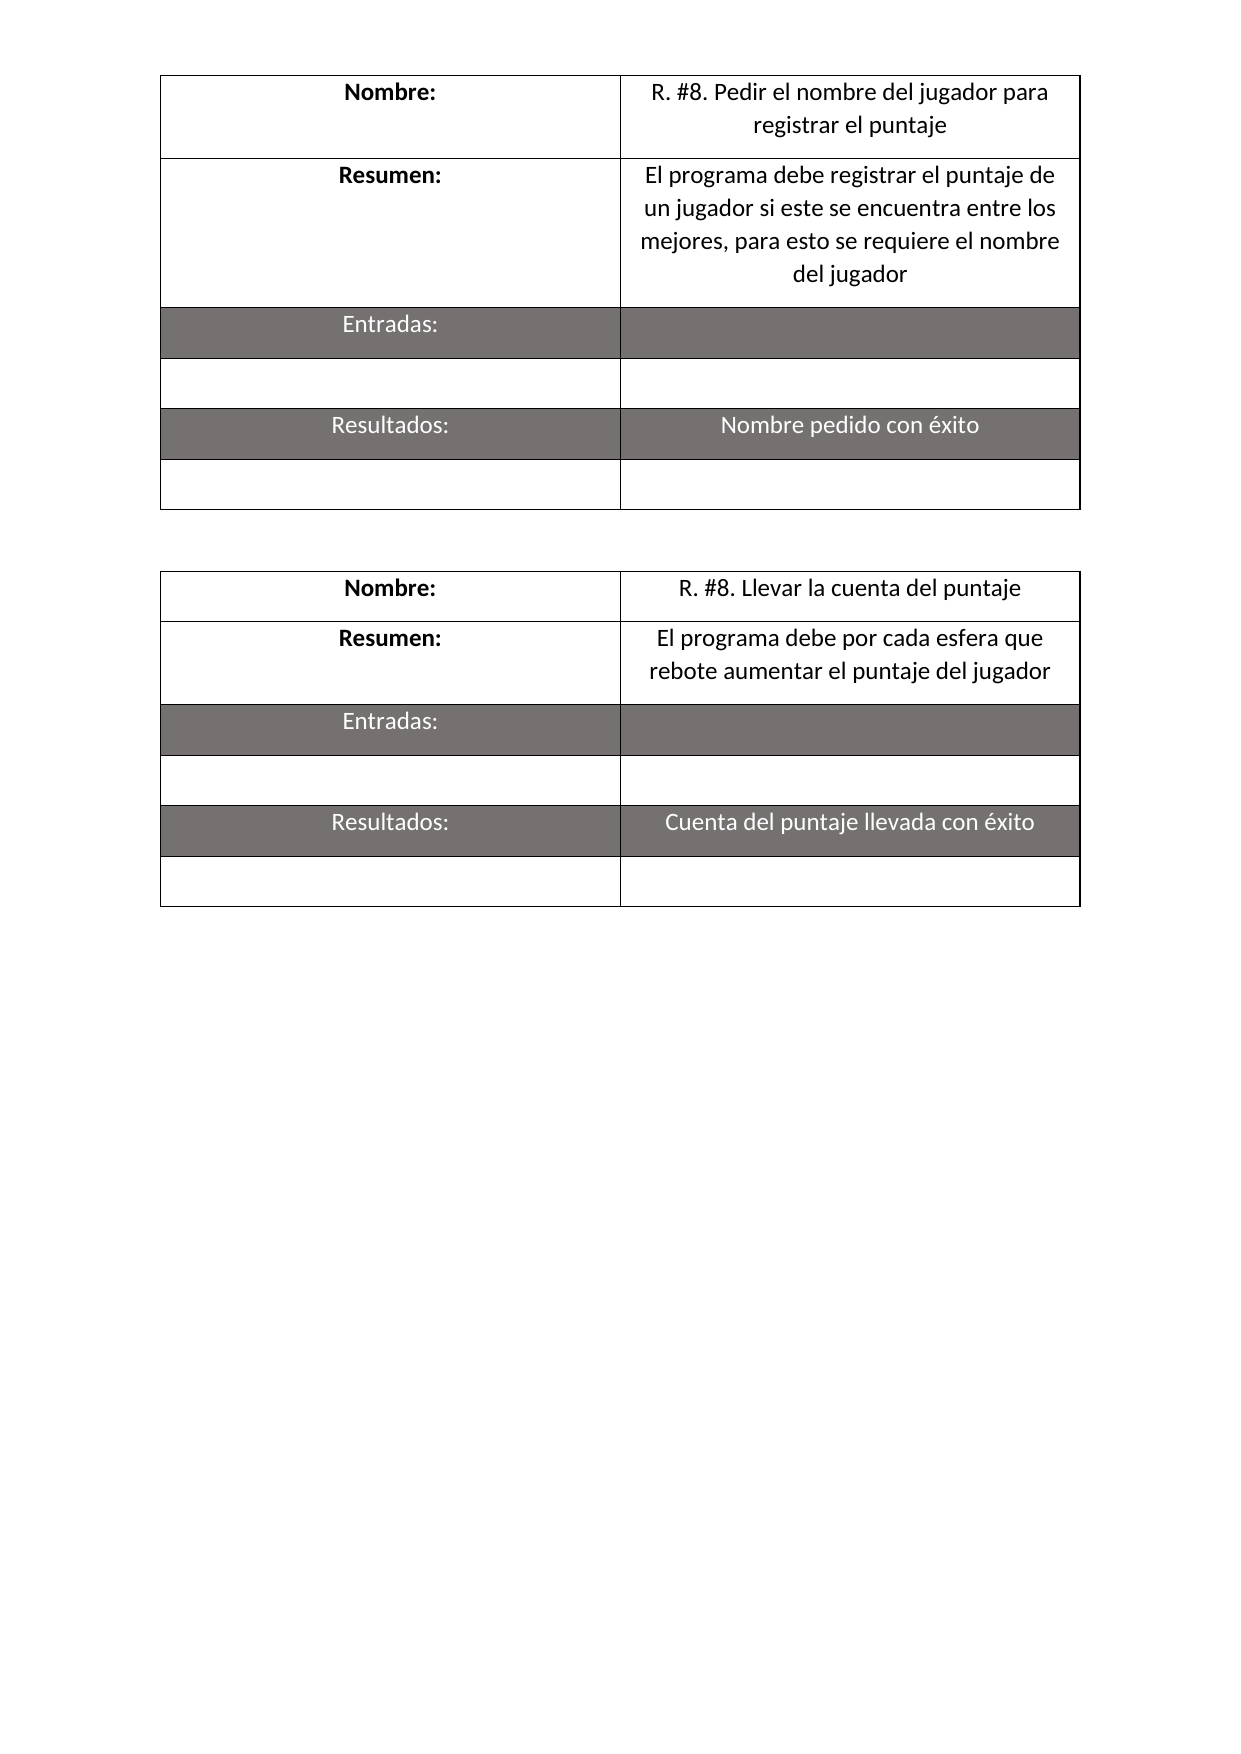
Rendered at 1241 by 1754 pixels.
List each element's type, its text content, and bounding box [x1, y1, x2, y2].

table_cell Nombre pedido con éxito [621, 409, 1079, 459]
table_header R. #8. Llevar la cuenta del puntaje [621, 572, 1079, 621]
table_cell [161, 857, 620, 906]
table_header R. #8. Pedir el nombre del jugador para registrar el puntaje [621, 76, 1079, 158]
table_cell [621, 705, 1079, 755]
table_cell Resultados: [161, 409, 620, 459]
table_cell El programa debe registrar el puntaje de un jugador si este se encuentra entre los mejores, para esto se requiere el nombre del jugador [621, 159, 1079, 307]
table_cell [621, 756, 1079, 805]
table_cell Cuenta del puntaje llevada con éxito [621, 806, 1079, 856]
table_cell [621, 308, 1079, 358]
table_cell [621, 460, 1079, 509]
table_cell Resumen: [161, 622, 620, 704]
table_cell Entradas: [161, 705, 620, 755]
table_cell [621, 359, 1079, 408]
table_cell El programa debe por cada esfera que rebote aumentar el puntaje del jugador [621, 622, 1079, 704]
table_header Nombre: [161, 572, 620, 621]
table_cell Entradas: [161, 308, 620, 358]
table_cell [161, 756, 620, 805]
table_cell [161, 460, 620, 509]
table_cell Resumen: [161, 159, 620, 307]
table_header Nombre: [161, 76, 620, 158]
table_cell [621, 857, 1079, 906]
table_cell Resultados: [161, 806, 620, 856]
table_cell [161, 359, 620, 408]
